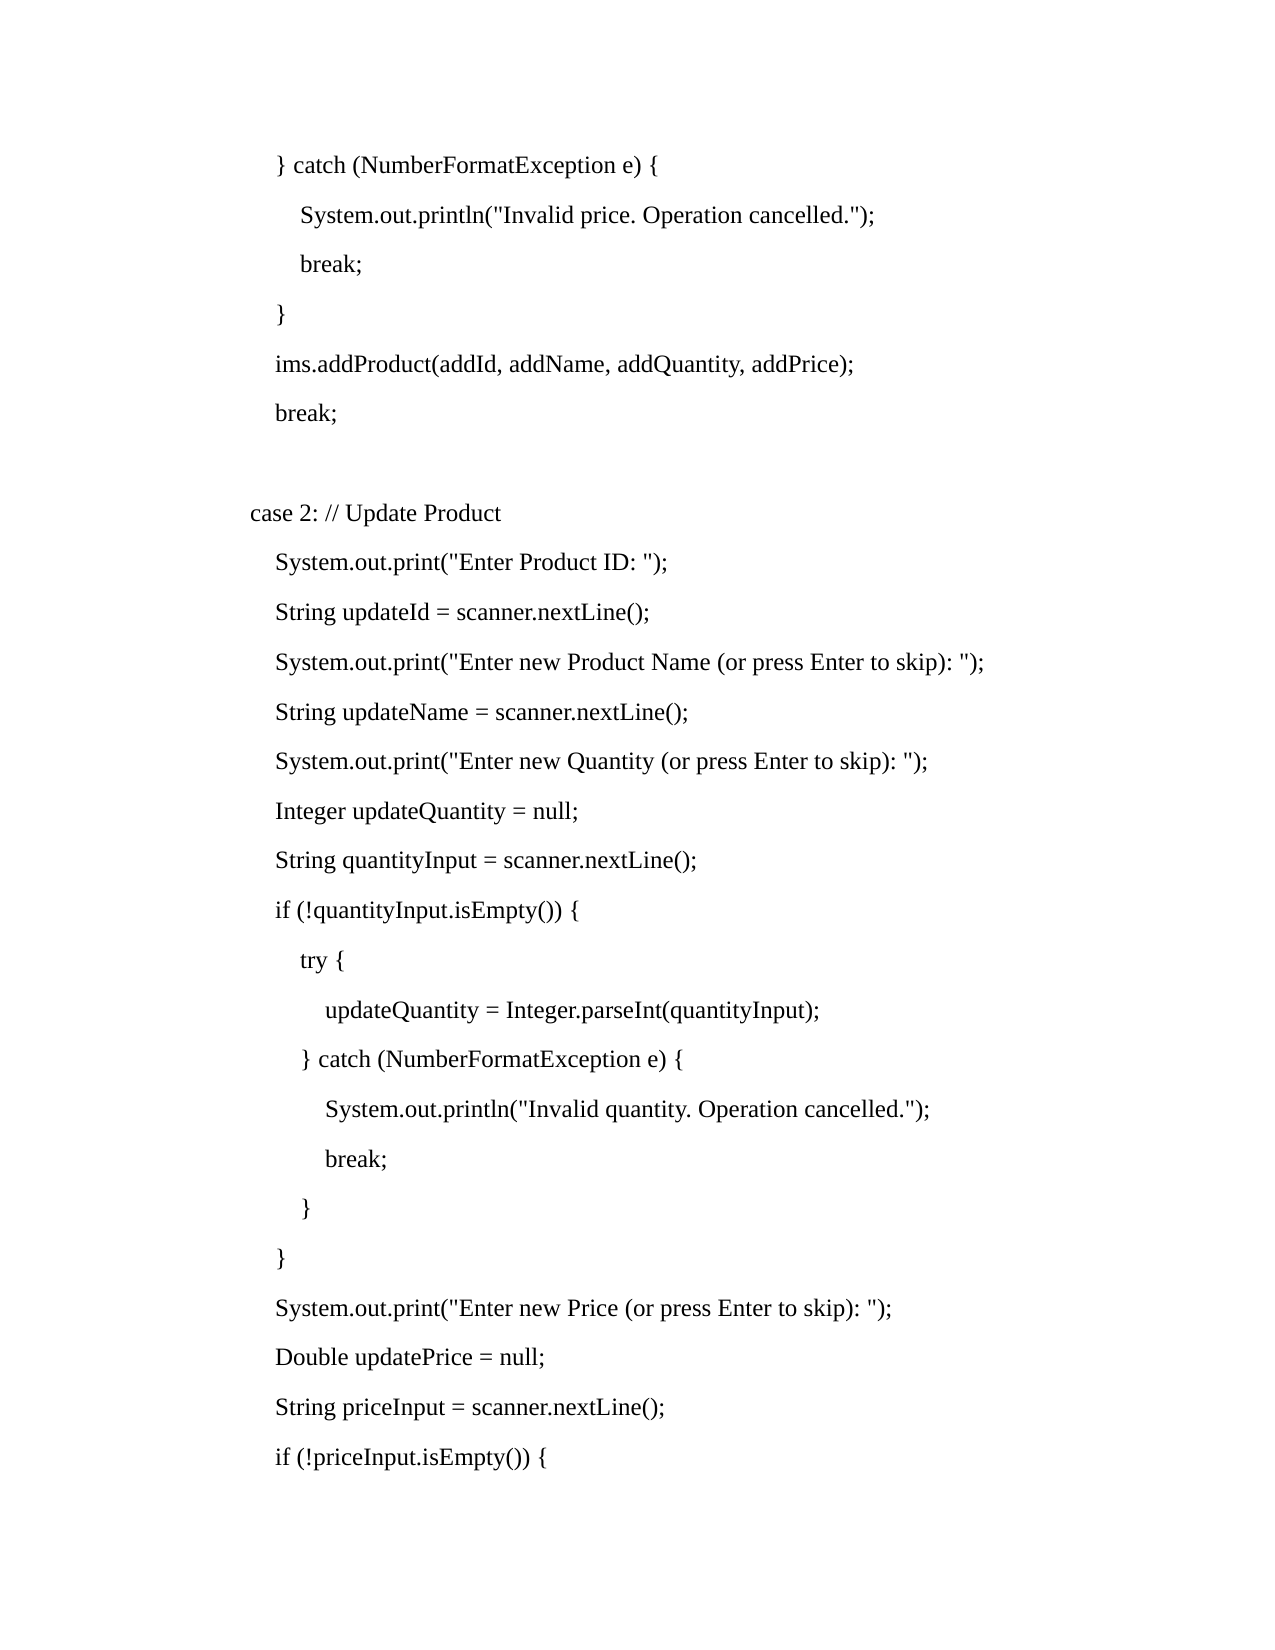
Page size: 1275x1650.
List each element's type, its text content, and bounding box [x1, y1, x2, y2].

text String priceInput = scanner.nextLine(); [150, 1392, 1125, 1421]
text System.out.println("Invalid quantity. Operation cancelled."); [150, 1094, 1125, 1123]
text String updateId = scanner.nextLine(); [150, 597, 1125, 626]
text System.out.print("Enter new Product Name (or press Enter to skip): "); [150, 647, 1125, 676]
text try { [150, 945, 1125, 974]
text System.out.print("Enter new Quantity (or press Enter to skip): "); [150, 746, 1125, 775]
text } [150, 1243, 1125, 1272]
text Integer updateQuantity = null; [150, 796, 1125, 825]
text if (!quantityInput.isEmpty()) { [150, 895, 1125, 924]
text } [150, 1193, 1125, 1222]
text break; [150, 398, 1125, 427]
text if (!priceInput.isEmpty()) { [150, 1442, 1125, 1471]
text Double updatePrice = null; [150, 1342, 1125, 1371]
text } catch (NumberFormatException e) { [150, 150, 1125, 179]
text updateQuantity = Integer.parseInt(quantityInput); [150, 995, 1125, 1023]
text System.out.print("Enter new Price (or press Enter to skip): "); [150, 1293, 1125, 1322]
text break; [150, 249, 1125, 278]
text String quantityInput = scanner.nextLine(); [150, 846, 1125, 874]
text System.out.println("Invalid price. Operation cancelled."); [150, 200, 1125, 228]
text ims.addProduct(addId, addName, addQuantity, addPrice); [150, 349, 1125, 377]
text } [150, 299, 1125, 328]
text break; [150, 1144, 1125, 1172]
text System.out.print("Enter Product ID: "); [150, 547, 1125, 576]
text } catch (NumberFormatException e) { [150, 1044, 1125, 1073]
text String updateName = scanner.nextLine(); [150, 697, 1125, 725]
text case 2: // Update Product [150, 498, 1125, 527]
